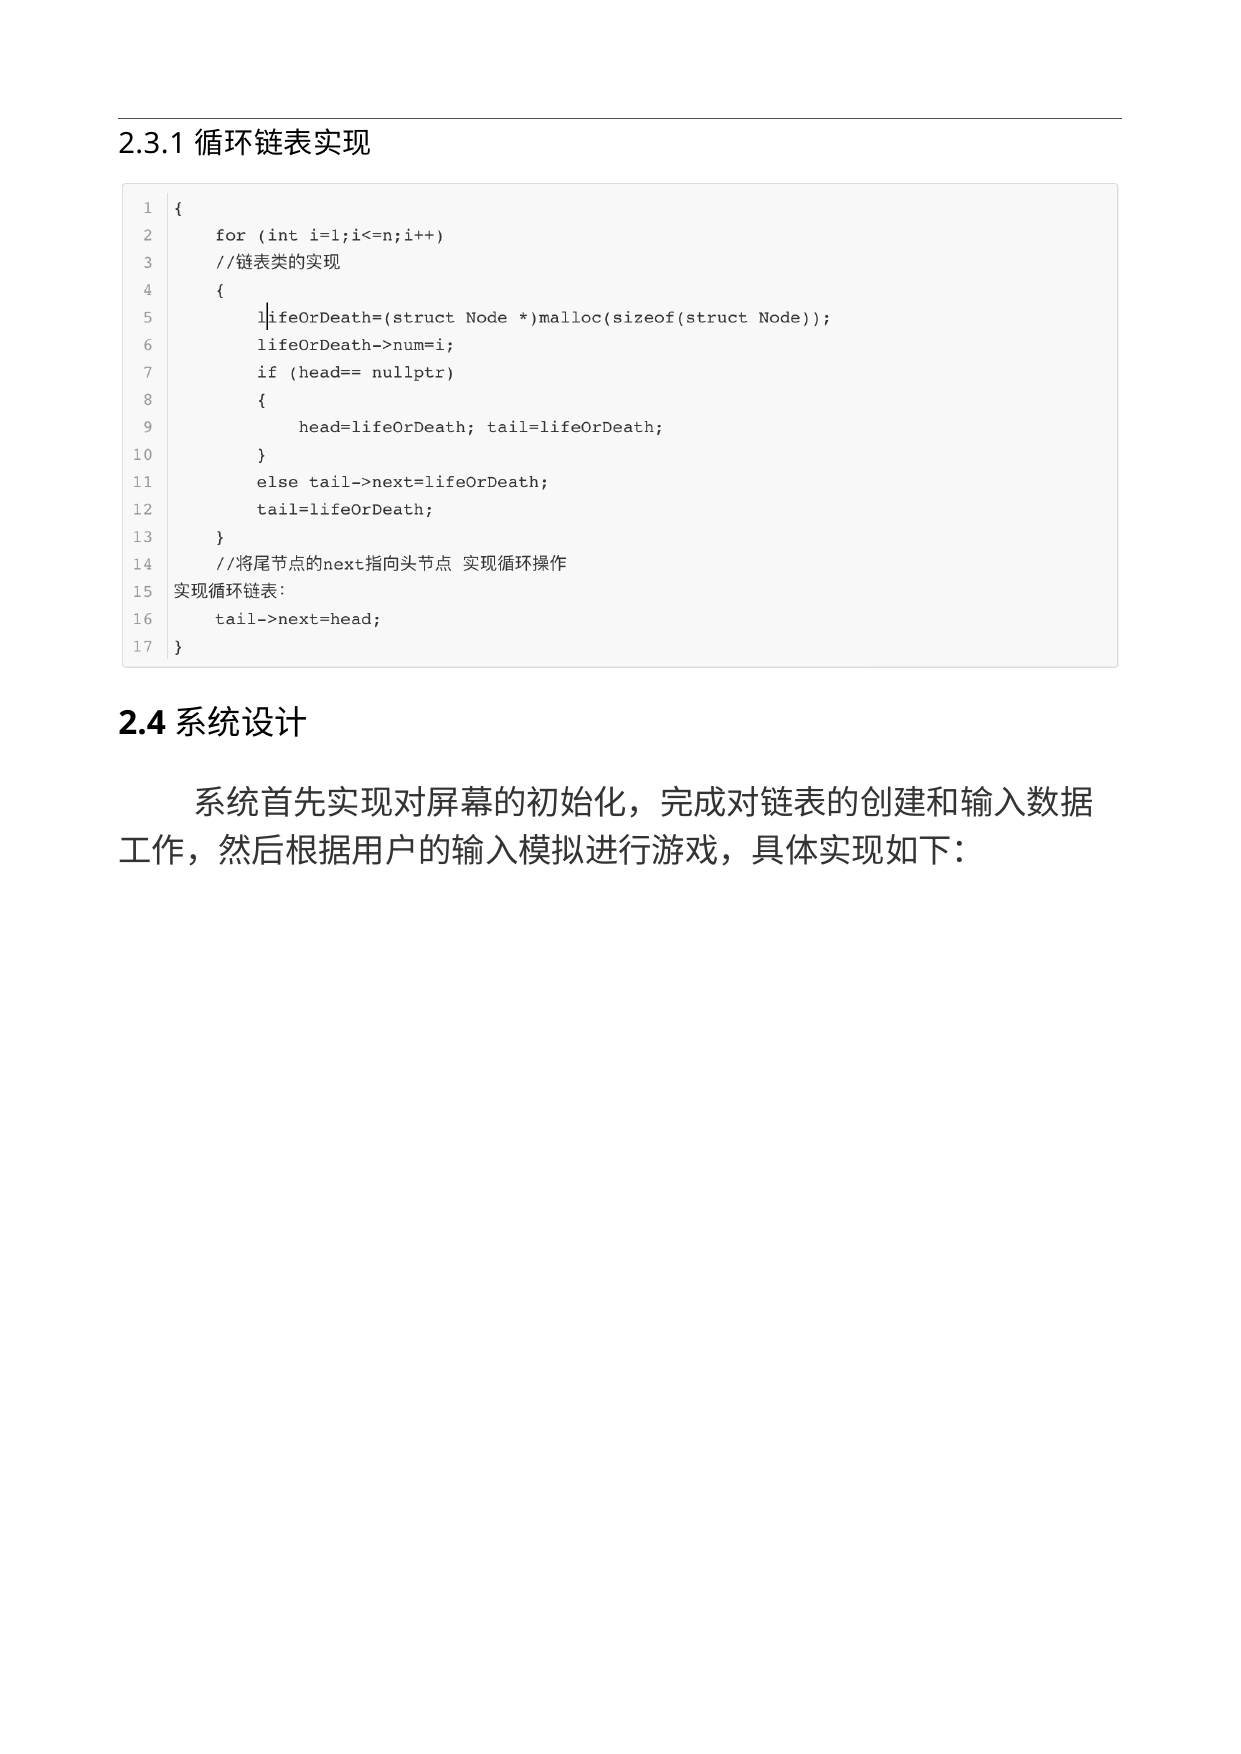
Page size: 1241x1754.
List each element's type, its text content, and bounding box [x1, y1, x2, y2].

text 2.4 系统设计 [118, 696, 1122, 744]
picture [118, 174, 1123, 670]
text 2.3.1 循环链表实现 [118, 119, 1122, 162]
text 系统首先实现对屏幕的初始化，完成对链表的创建和输入数据工作，然后根据用户的输入模拟进行游戏，具体实现如下： [985, 776, 1122, 872]
